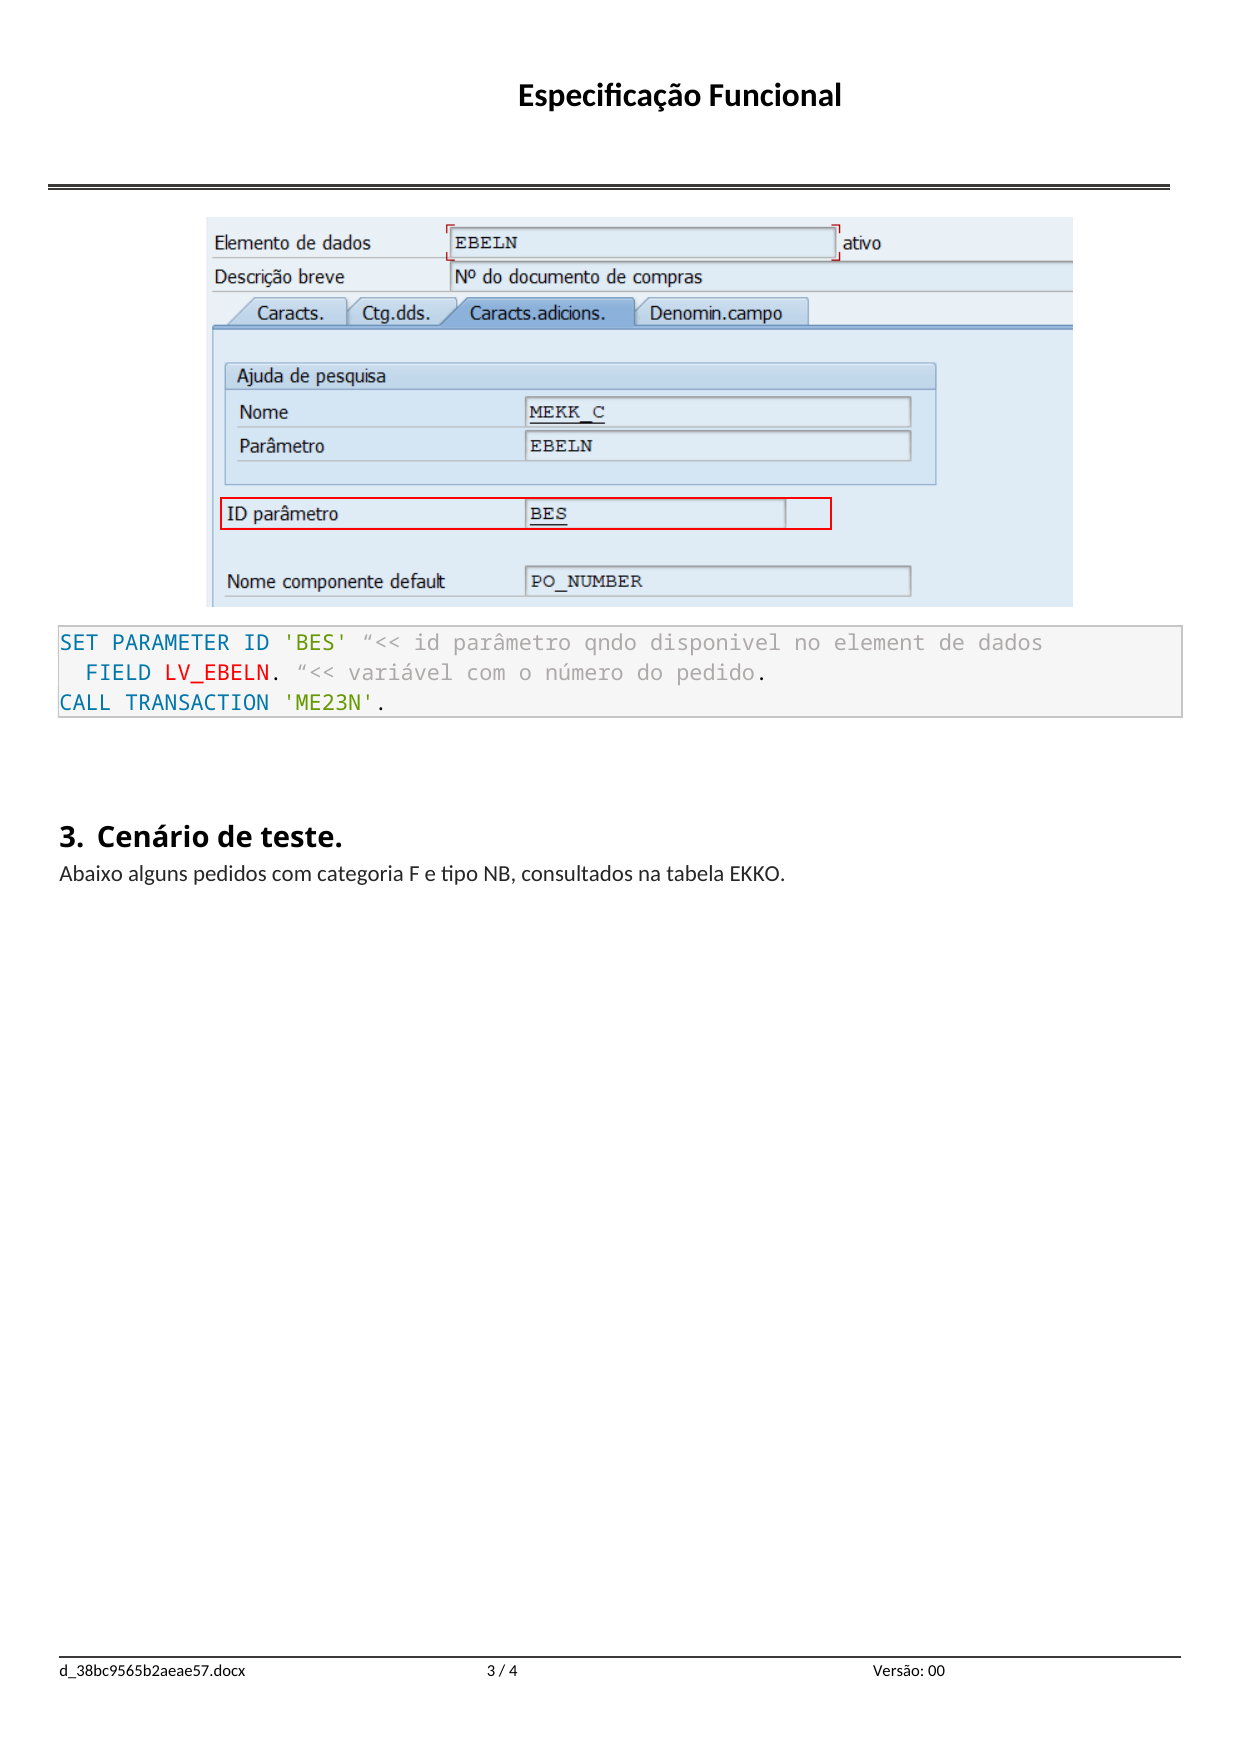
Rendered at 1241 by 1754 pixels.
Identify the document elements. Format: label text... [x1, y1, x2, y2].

subtitle Cenário de teste. [59, 816, 1181, 856]
picture [206, 217, 1073, 607]
text FIELD LV_EBELN. “<< variável com o número do pedido. [59, 657, 1181, 685]
text Abaixo alguns pedidos com categoria F e tipo NB, consultados na tabela EKKO. [59, 859, 1181, 887]
text CALL TRANSACTION 'ME23N'. [59, 685, 1181, 716]
text SET PARAMETER ID 'BES' “<< id parâmetro qndo disponivel no element de dados [59, 627, 1181, 657]
